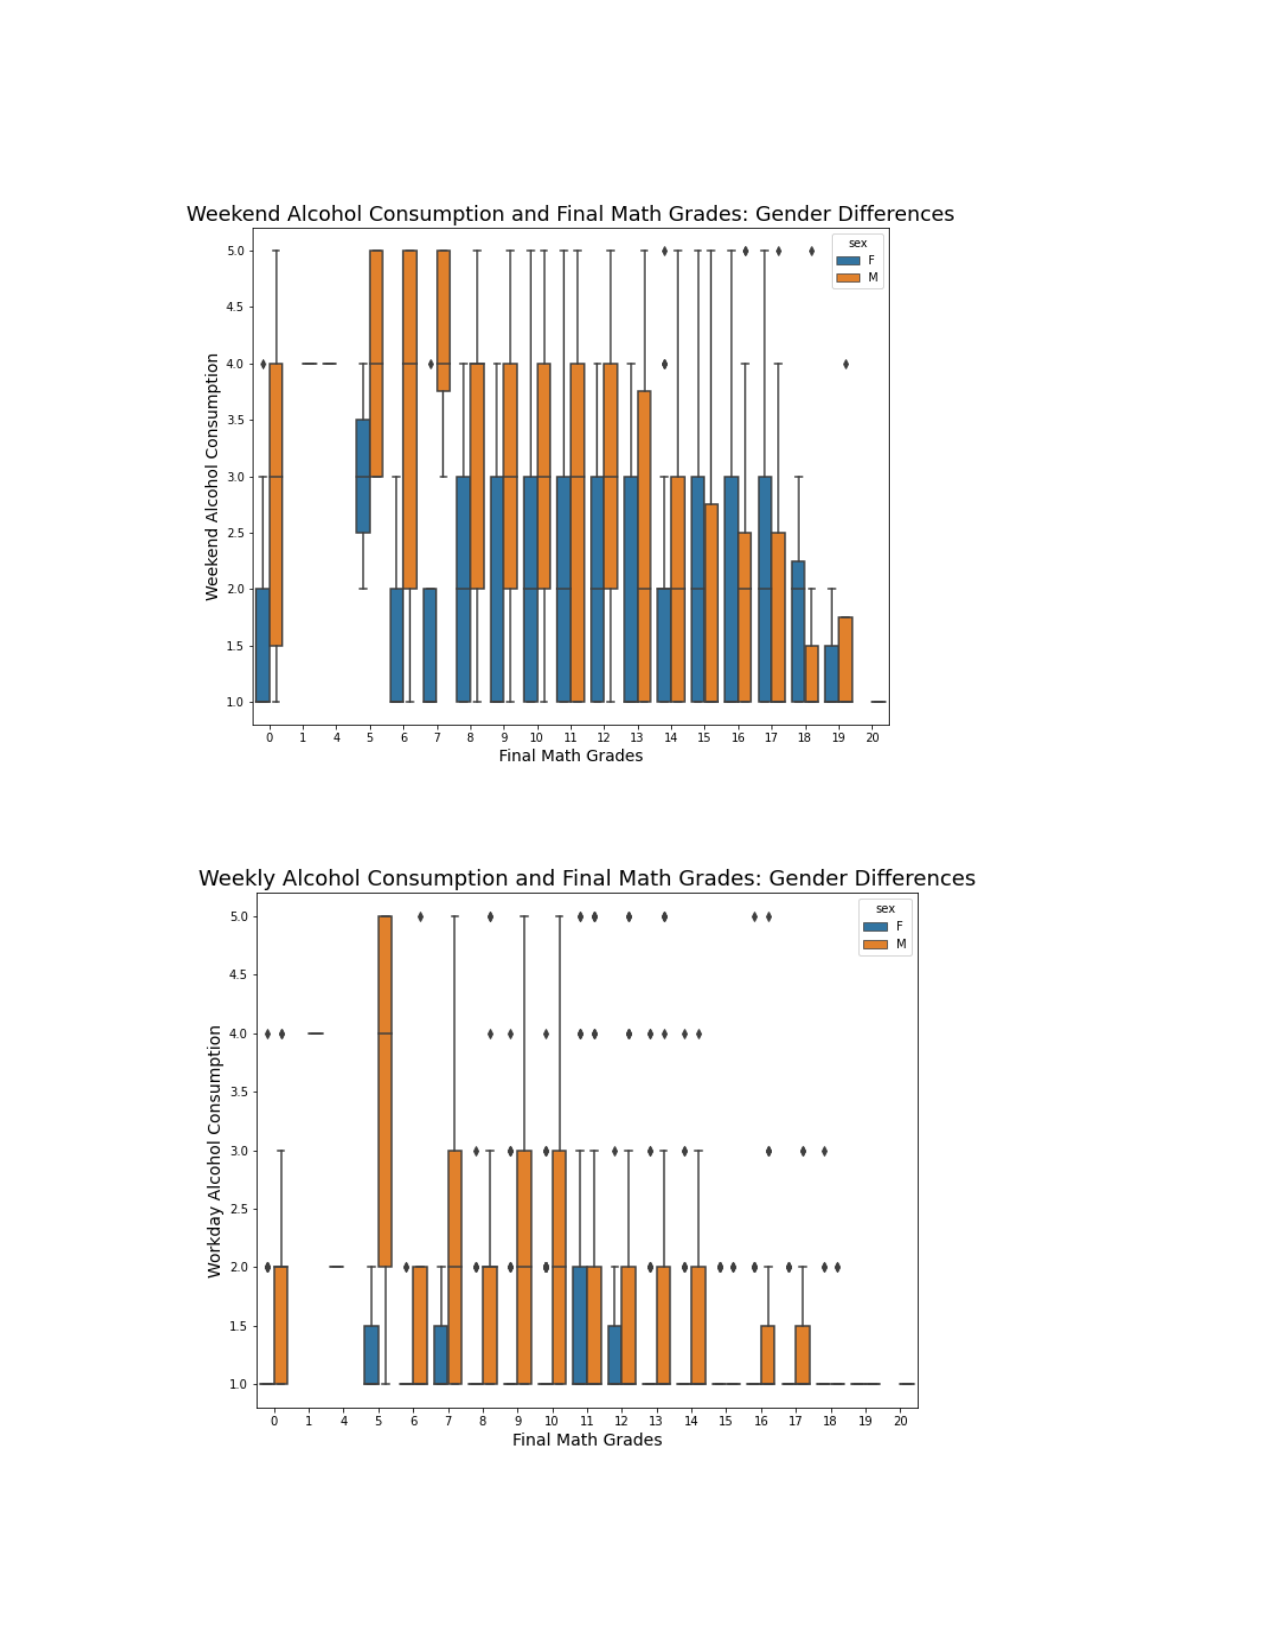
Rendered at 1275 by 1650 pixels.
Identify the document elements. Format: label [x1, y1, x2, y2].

picture [150, 811, 1003, 1493]
picture [150, 150, 971, 807]
